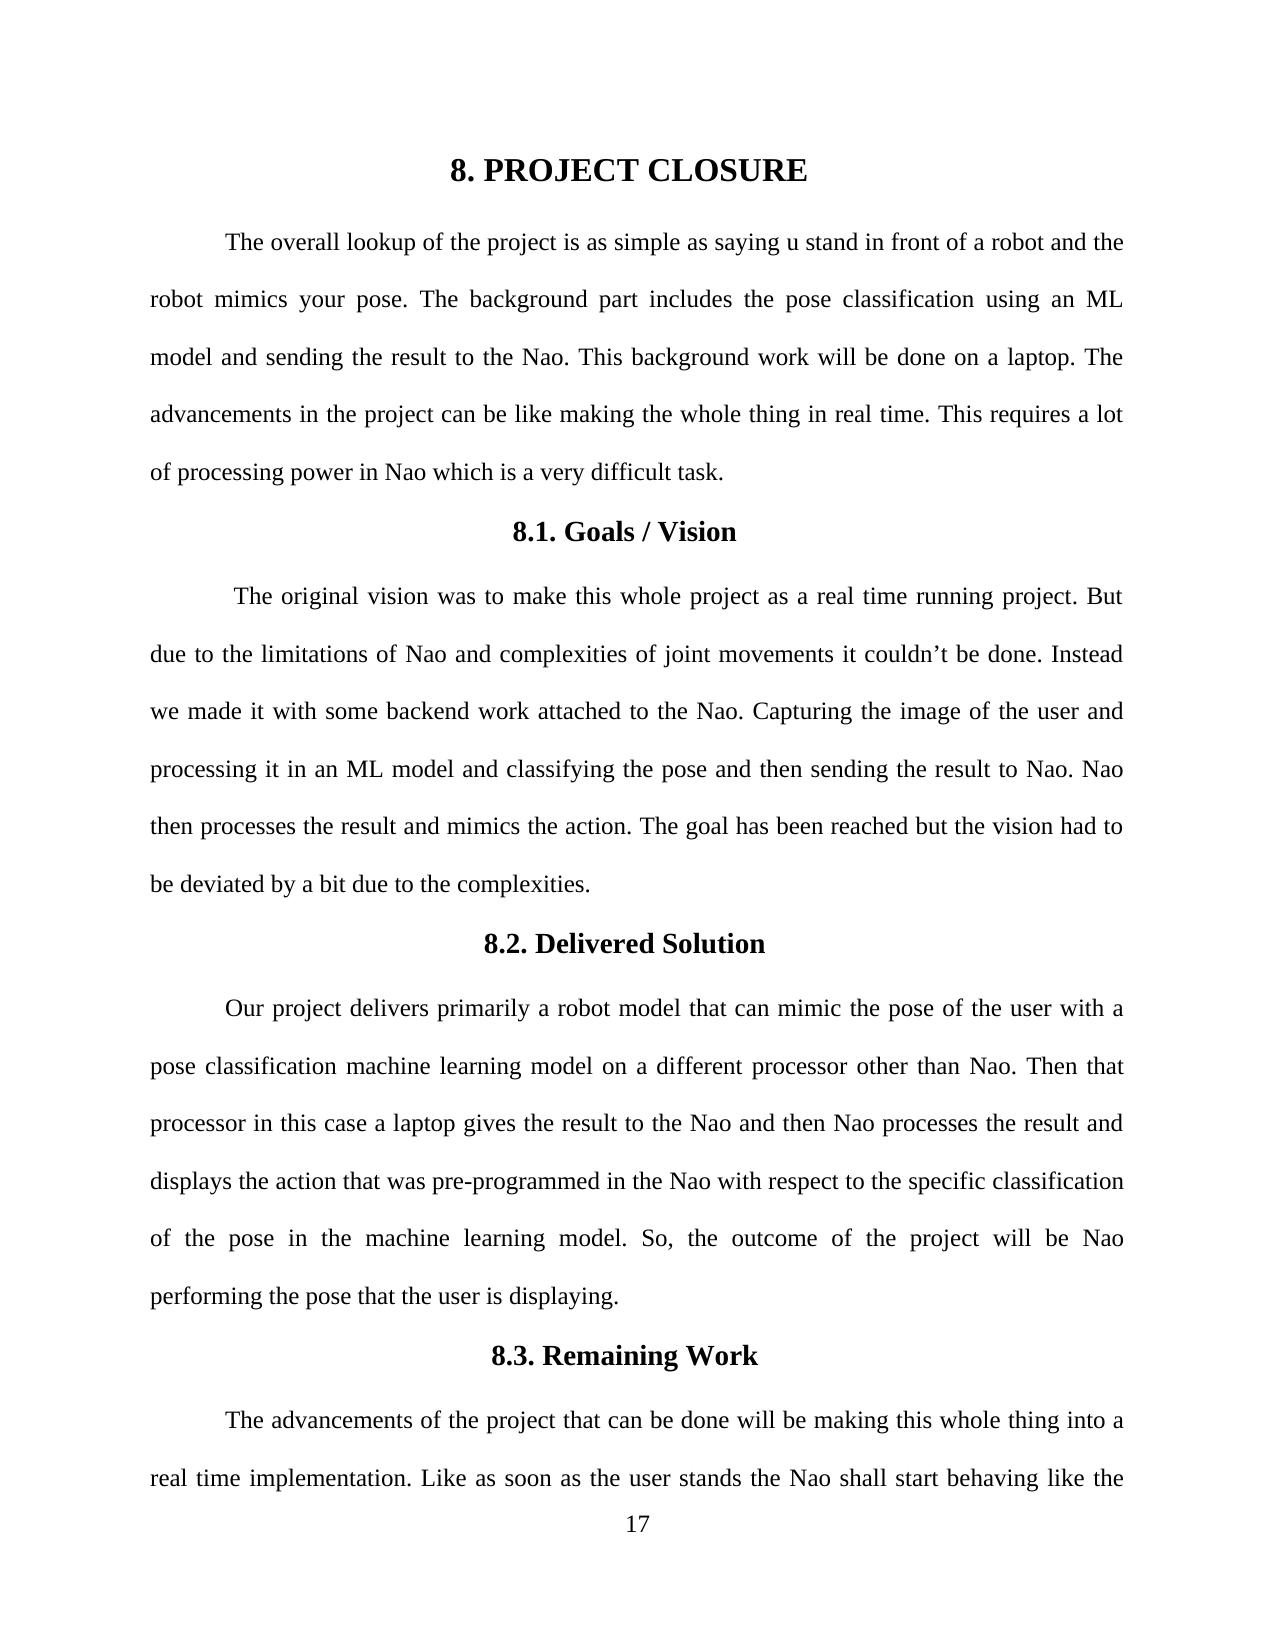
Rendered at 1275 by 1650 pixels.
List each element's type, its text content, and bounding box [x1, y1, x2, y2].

text The overall lookup of the project is as simple as saying u stand in front of a robot and the robot mimics your pose. The background part includes the pose classification using an ML model and sending the result to the Nao. This background work will be done on a laptop. The advancements in the project can be like making the whole thing in real time. This requires a lot of processing power in Nao which is a very difficult task. [150, 227, 1125, 485]
text Our project delivers primarily a robot model that can mimic the pose of the user with a pose classification machine learning model on a different processor other than Nao. Then that processor in this case a laptop gives the result to the Nao and then Nao processes the result and displays the action that was pre-programmed in the Nao with respect to the specific classification of the pose in the machine learning model. So, the outcome of the project will be Nao performing the pose that the user is displaying. [150, 993, 1125, 1309]
text Delivered Solution [150, 926, 1125, 960]
text The original vision was to make this whole project as a real time running project. But due to the limitations of Nao and complexities of joint movements it couldn’t be done. Instead we made it with some backend work attached to the Nao. Capturing the image of the user and processing it in an ML model and classifying the pose and then sending the result to Nao. Nao then processes the result and mimics the action. The goal has been reached but the vision had to be deviated by a bit due to the complexities. [150, 581, 1125, 897]
text Project Closure [150, 150, 1125, 188]
text Remaining Work [150, 1338, 1125, 1372]
text Goals / Vision [150, 514, 1125, 548]
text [150, 1405, 1125, 1492]
